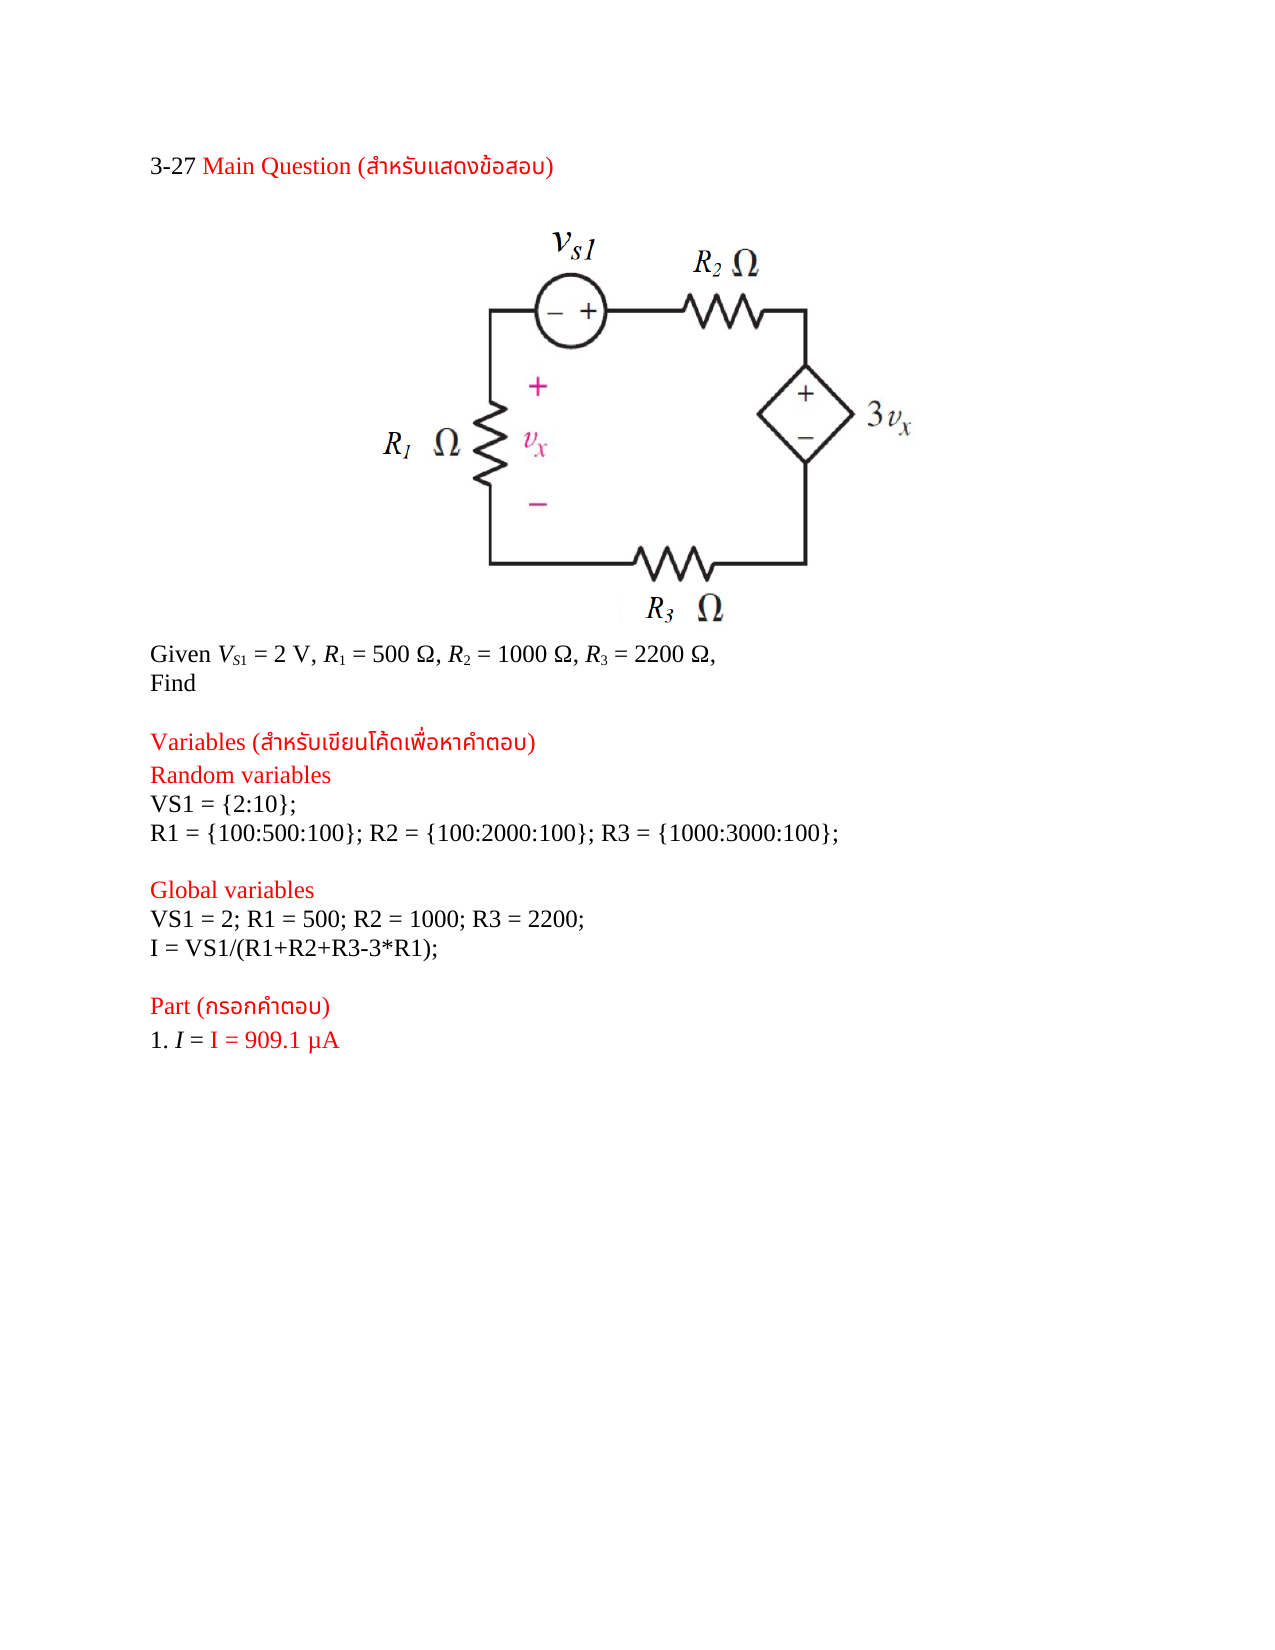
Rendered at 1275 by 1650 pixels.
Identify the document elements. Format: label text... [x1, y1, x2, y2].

picture [322, 184, 954, 640]
text I = VS1/(R1+R2+R3-3*R1); [150, 933, 1125, 962]
text VS1 = {2:10}; [150, 789, 1125, 818]
text 3-27 Main Question (สำหรับแสดงข้อสอบ) [150, 150, 1125, 185]
text Global variables [150, 875, 1125, 904]
text Random variables [150, 760, 1125, 789]
text Part (กรอกคำตอบ) [150, 990, 1125, 1025]
text R1 = {100:500:100}; R2 = {100:2000:100}; R3 = {1000:3000:100}; [150, 818, 1125, 847]
text 1. I = I = 909.1 µA [150, 1025, 1125, 1054]
text Variables (สำหรับเขียนโค้ดเพื่อหาคำตอบ) [150, 726, 1125, 760]
text Find [150, 668, 1125, 697]
text Given VS1 = 2 V, R1 = 500 Ω, R2 = 1000 Ω, R3 = 2200 Ω, [150, 639, 1125, 668]
text VS1 = 2; R1 = 500; R2 = 1000; R3 = 2200; [150, 904, 1125, 933]
